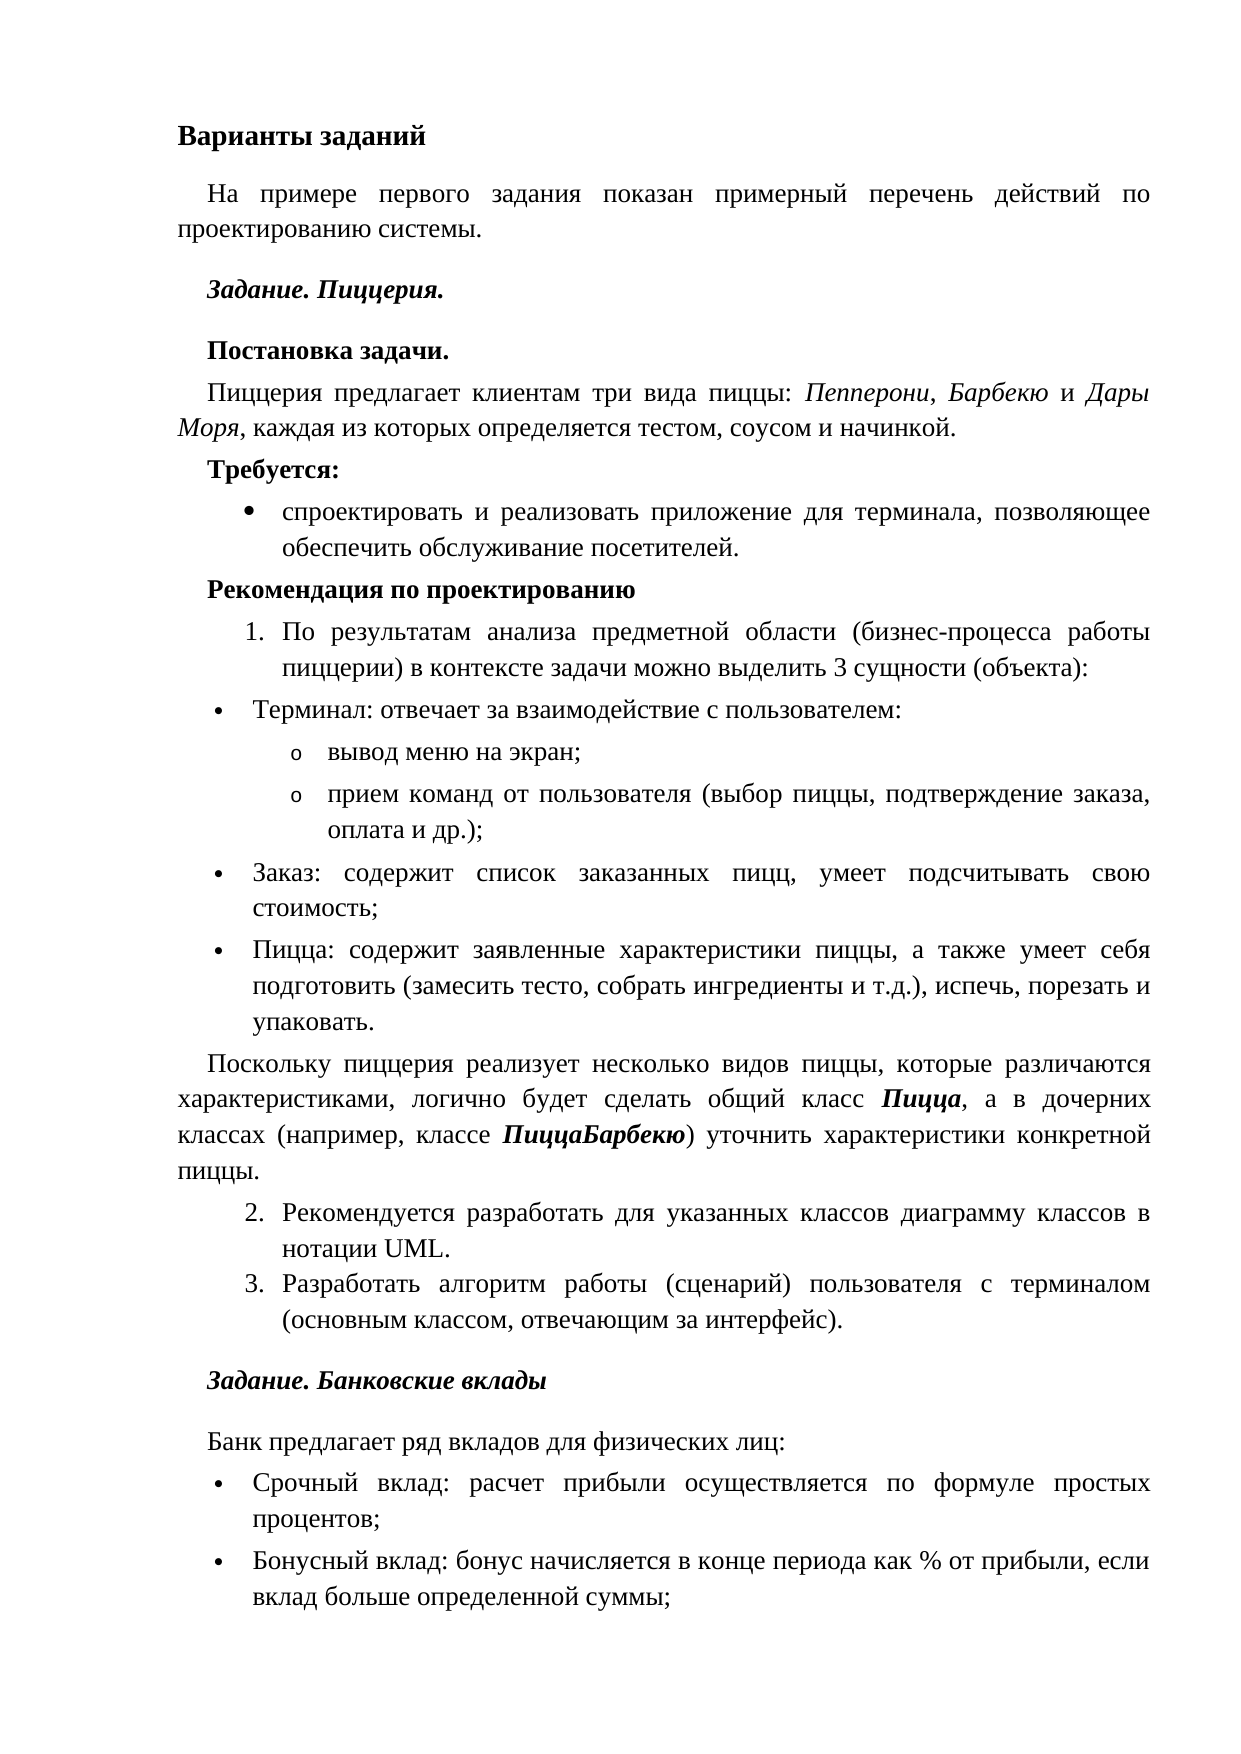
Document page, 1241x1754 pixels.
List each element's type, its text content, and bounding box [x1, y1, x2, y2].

list По результатам анализа предметной области (бизнес-процесса работы пиццерии) в контексте задачи можно выделить 3 сущности (объекта): [244, 615, 1152, 682]
list Заказ: содержит список заказанных пицц, умеет подсчитывать свою стоимость; [215, 856, 1152, 922]
list Терминал: отвечает за взаимодействие с пользователем: [215, 693, 1152, 724]
subtitle Варианты заданий [177, 118, 1152, 152]
text Банк предлагает ряд вкладов для физических лиц: [177, 1424, 1152, 1456]
text Постановка задачи. [177, 334, 1152, 365]
subtitle Задание. Банковские вклады [177, 1364, 1152, 1395]
text Требуется: [177, 453, 1152, 485]
text Рекомендация по проектированию [177, 573, 1152, 604]
list вывод меню на экран; [290, 735, 1152, 767]
list прием команд от пользователя (выбор пиццы, подтверждение заказа, оплата и др.); [290, 777, 1152, 845]
list Рекомендуется разработать для указанных классов диаграмму классов в нотации UML. [244, 1196, 1152, 1263]
text Поскольку пиццерия реализует несколько видов пиццы, которые различаются характеристиками, логично будет сделать общий класс Пицца, а в дочерних классах (например, классе ПиццаБарбекю) уточнить характеристики конкретной пиццы. [177, 1047, 1152, 1185]
list Пицца: содержит заявленные характеристики пиццы, а также умеет себя подготовить (замесить тесто, собрать ингредиенты и т.д.), испечь, порезать и упаковать. [215, 933, 1152, 1036]
list Бонусный вклад: бонус начисляется в конце периода как % от прибыли, если вклад больше определенной суммы; [215, 1544, 1152, 1611]
list Разработать алгоритм работы (сценарий) пользователя с терминалом (основным классом, отвечающим за интерфейс). [244, 1267, 1152, 1334]
list спроектировать и реализовать приложение для терминала, позволяющее обеспечить обслуживание посетителей. [244, 496, 1152, 562]
subtitle Задание. Пиццерия. [177, 273, 1152, 304]
text На примере первого задания показан примерный перечень действий по проектированию системы. [177, 177, 1152, 243]
text Пиццерия предлагает клиентам три вида пиццы: Пепперони, Барбекю и Дары Моря, каждая из которых определяется тестом, соусом и начинкой. [177, 376, 1152, 443]
list Срочный вклад: расчет прибыли осуществляется по формуле простых процентов; [215, 1467, 1152, 1533]
